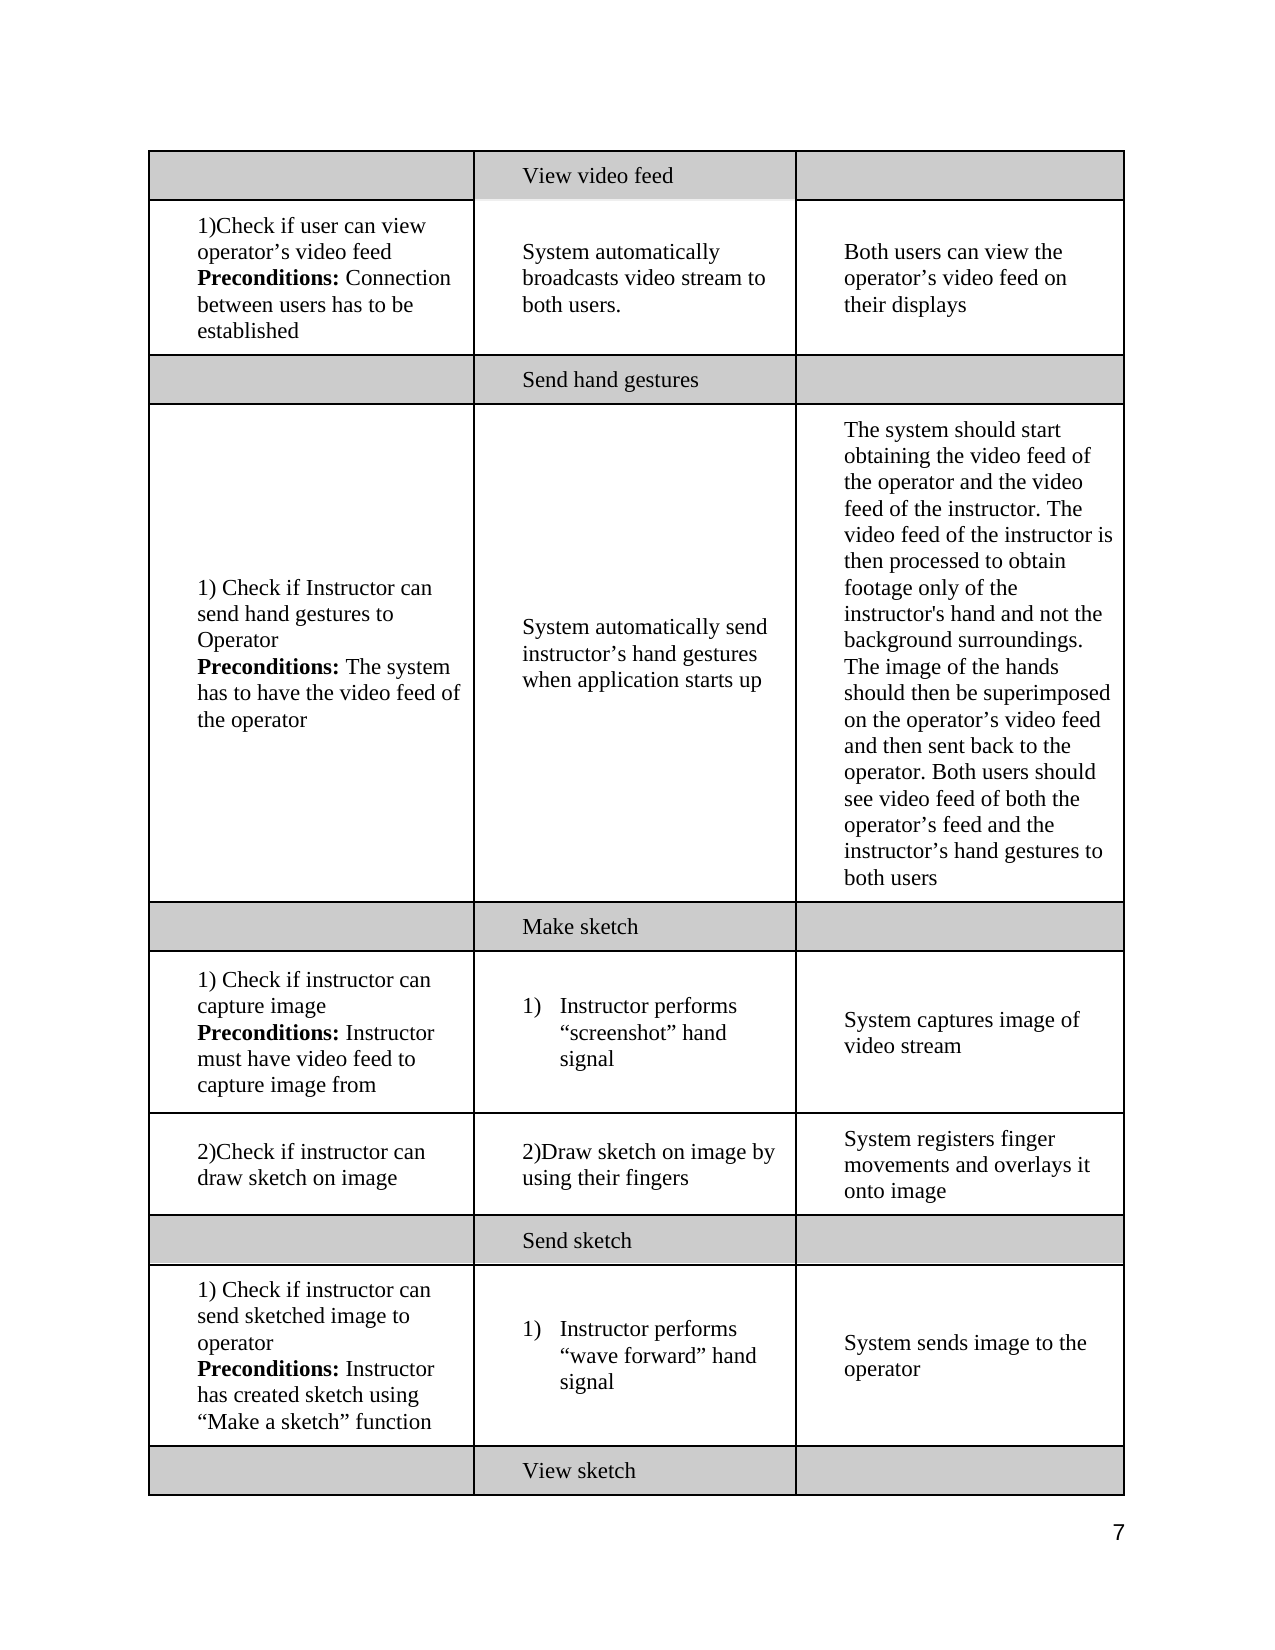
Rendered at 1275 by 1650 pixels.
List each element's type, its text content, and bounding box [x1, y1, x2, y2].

table_cell System registers finger movements and overlays it onto image [797, 1114, 1123, 1214]
table_cell 1)Check if user can view operator’s video feed Preconditions: Connection between users has to be established [150, 201, 473, 354]
table_cell System sends image to the operator [797, 1266, 1123, 1444]
table_cell [150, 1447, 473, 1494]
table_cell [150, 356, 473, 403]
table_cell [797, 356, 1123, 403]
table_cell Make sketch [475, 903, 795, 950]
table_cell Both users can view the operator’s video feed on their displays [797, 201, 1123, 354]
table_cell The system should start obtaining the video feed of the operator and the video feed of the instructor. The video feed of the instructor is then processed to obtain footage only of the instructor's hand and not the background surroundings. The image of the hands should then be superimposed on the operator’s video feed and then sent back to the operator. Both users should see video feed of both the operator’s feed and the instructor’s hand gestures to both users [797, 405, 1123, 901]
table_cell [797, 152, 1123, 199]
table_cell Send hand gestures [475, 356, 795, 403]
table_cell System automatically broadcasts video stream to both users. [475, 201, 795, 354]
table_cell System automatically send instructor’s hand gestures when application starts up [475, 405, 795, 901]
table_cell 2)Check if instructor can draw sketch on image [150, 1114, 473, 1214]
table_cell [797, 1216, 1123, 1263]
table_cell [797, 903, 1123, 950]
table_cell 2)Draw sketch on image by using their fingers [475, 1114, 795, 1214]
table_cell [150, 903, 473, 950]
table_cell View video feed [475, 152, 795, 199]
table_cell [150, 1216, 473, 1263]
table_cell [150, 152, 473, 199]
table_cell Instructor performs “wave forward” hand signal [475, 1266, 795, 1444]
table_cell Instructor performs “screenshot” hand signal [475, 952, 795, 1112]
table_cell System captures image of video stream [797, 952, 1123, 1112]
table_cell 1) Check if Instructor can send hand gestures to Operator Preconditions: The system has to have the video feed of the operator [150, 405, 473, 901]
table_cell [797, 1447, 1123, 1494]
table_cell View sketch [475, 1447, 795, 1494]
table_cell Send sketch [475, 1216, 795, 1263]
table_cell 1) Check if instructor can capture image Preconditions: Instructor must have video feed to capture image from [150, 952, 473, 1112]
table_cell 1) Check if instructor can send sketched image to operator Preconditions: Instructor has created sketch using “Make a sketch” function [150, 1266, 473, 1444]
